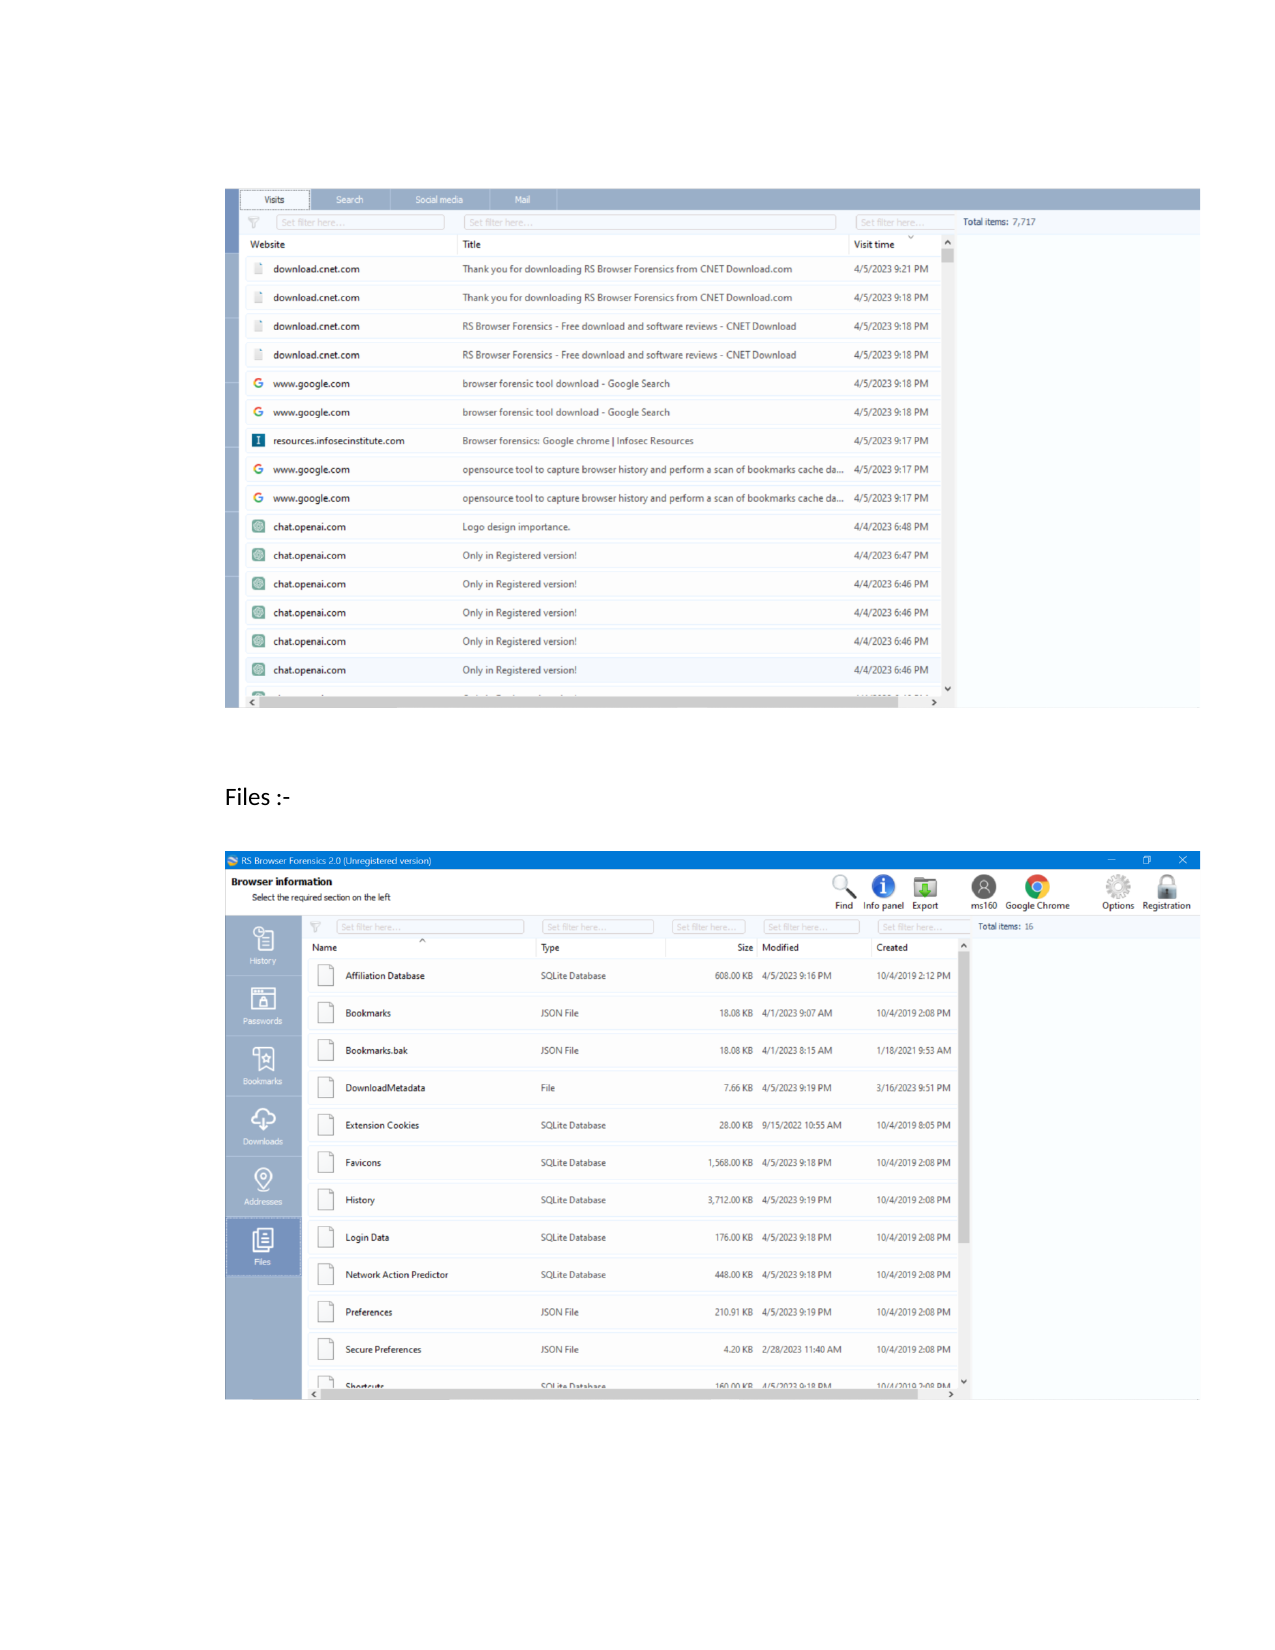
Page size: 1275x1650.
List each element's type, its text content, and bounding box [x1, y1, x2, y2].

picture [225, 185, 1200, 708]
picture [225, 851, 1200, 1400]
list Files :- [225, 781, 1125, 812]
